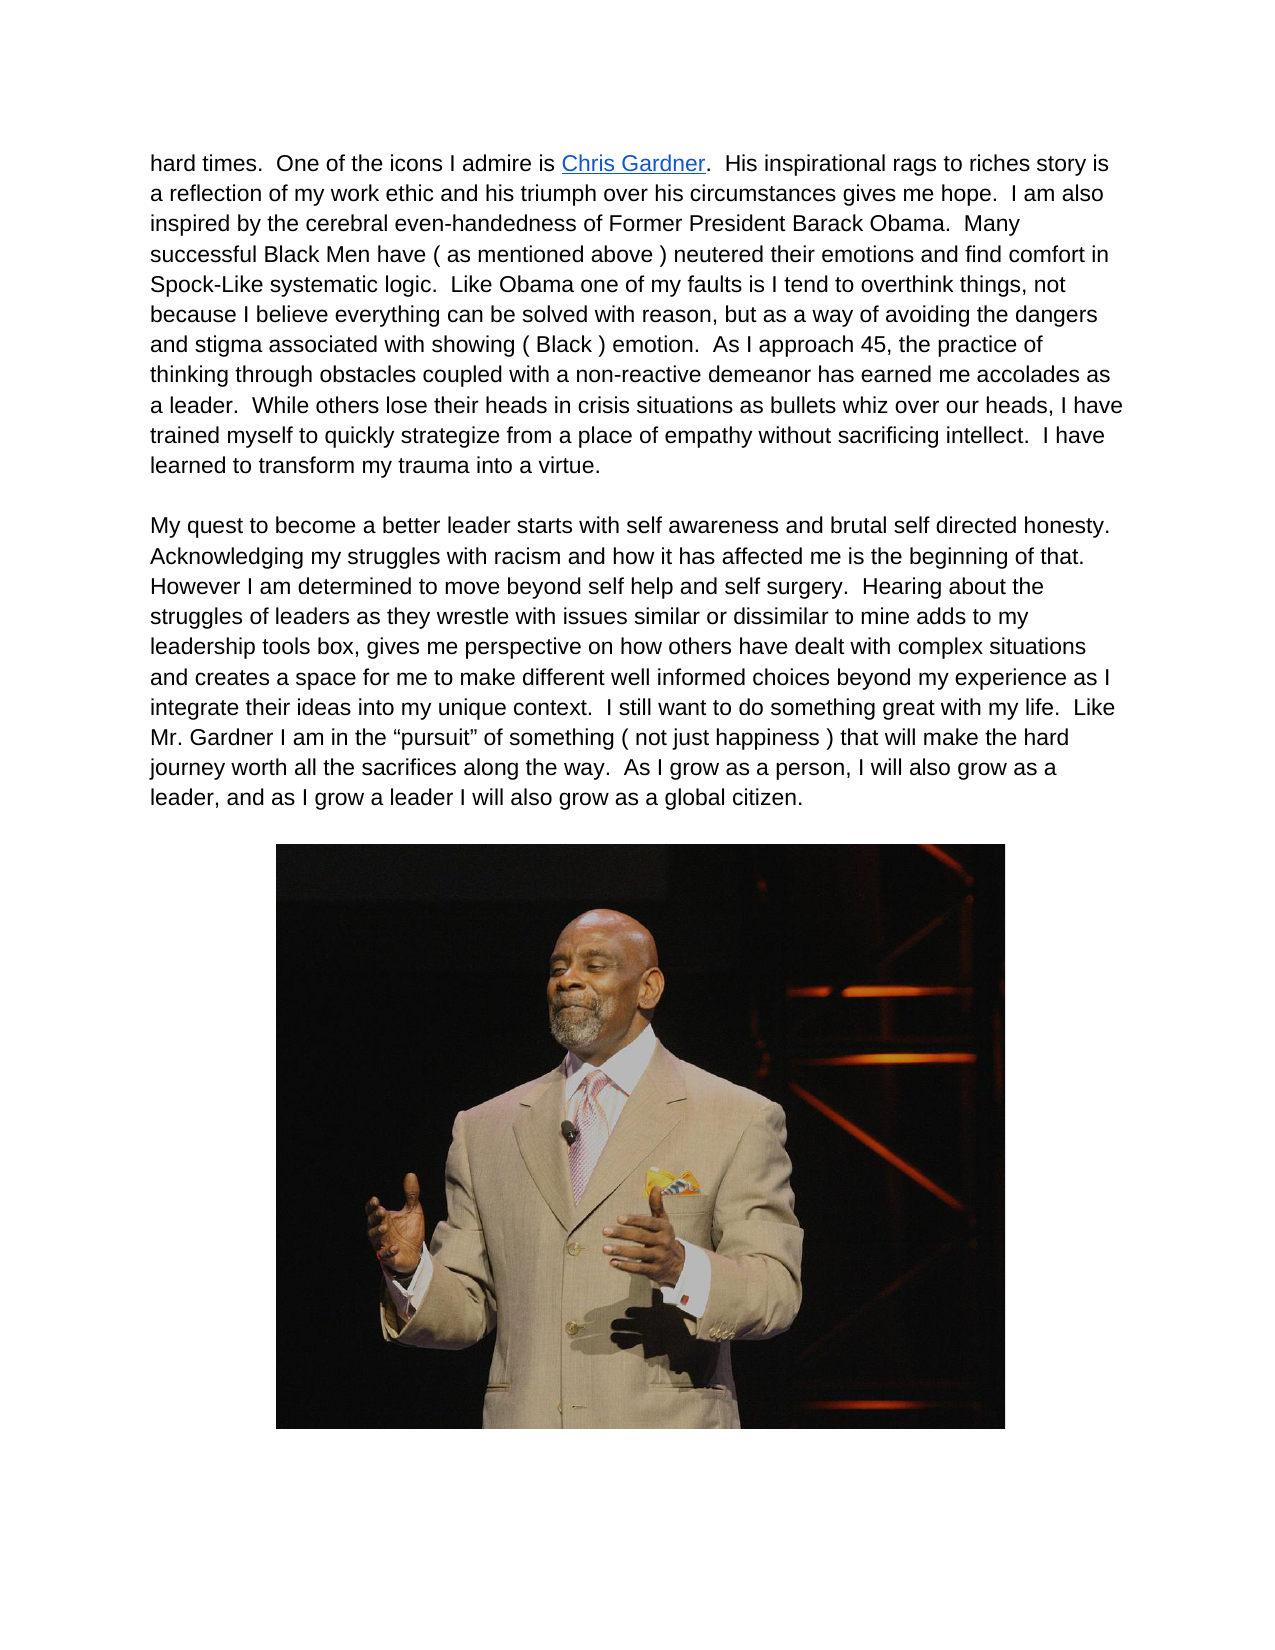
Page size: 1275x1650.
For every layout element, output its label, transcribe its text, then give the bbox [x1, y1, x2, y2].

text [150, 150, 1125, 478]
text My quest to become a better leader starts with self awareness and brutal self directed honesty. Acknowledging my struggles with racism and how it has affected me is the beginning of that. However I am determined to move beyond self help and self surgery. Hearing about the struggles of leaders as they wrestle with issues similar or dissimilar to mine adds to my leadership tools box, gives me perspective on how others have dealt with complex situations and creates a space for me to make different well informed choices beyond my experience as I integrate their ideas into my unique context. I still want to do something great with my life. Like Mr. Gardner I am in the “pursuit” of something ( not just happiness ) that will make the hard journey worth all the sacrifices along the way. As I grow as a person, I will also grow as a leader, and as I grow a leader I will also grow as a global citizen. [150, 512, 1125, 811]
picture [276, 844, 1006, 1429]
